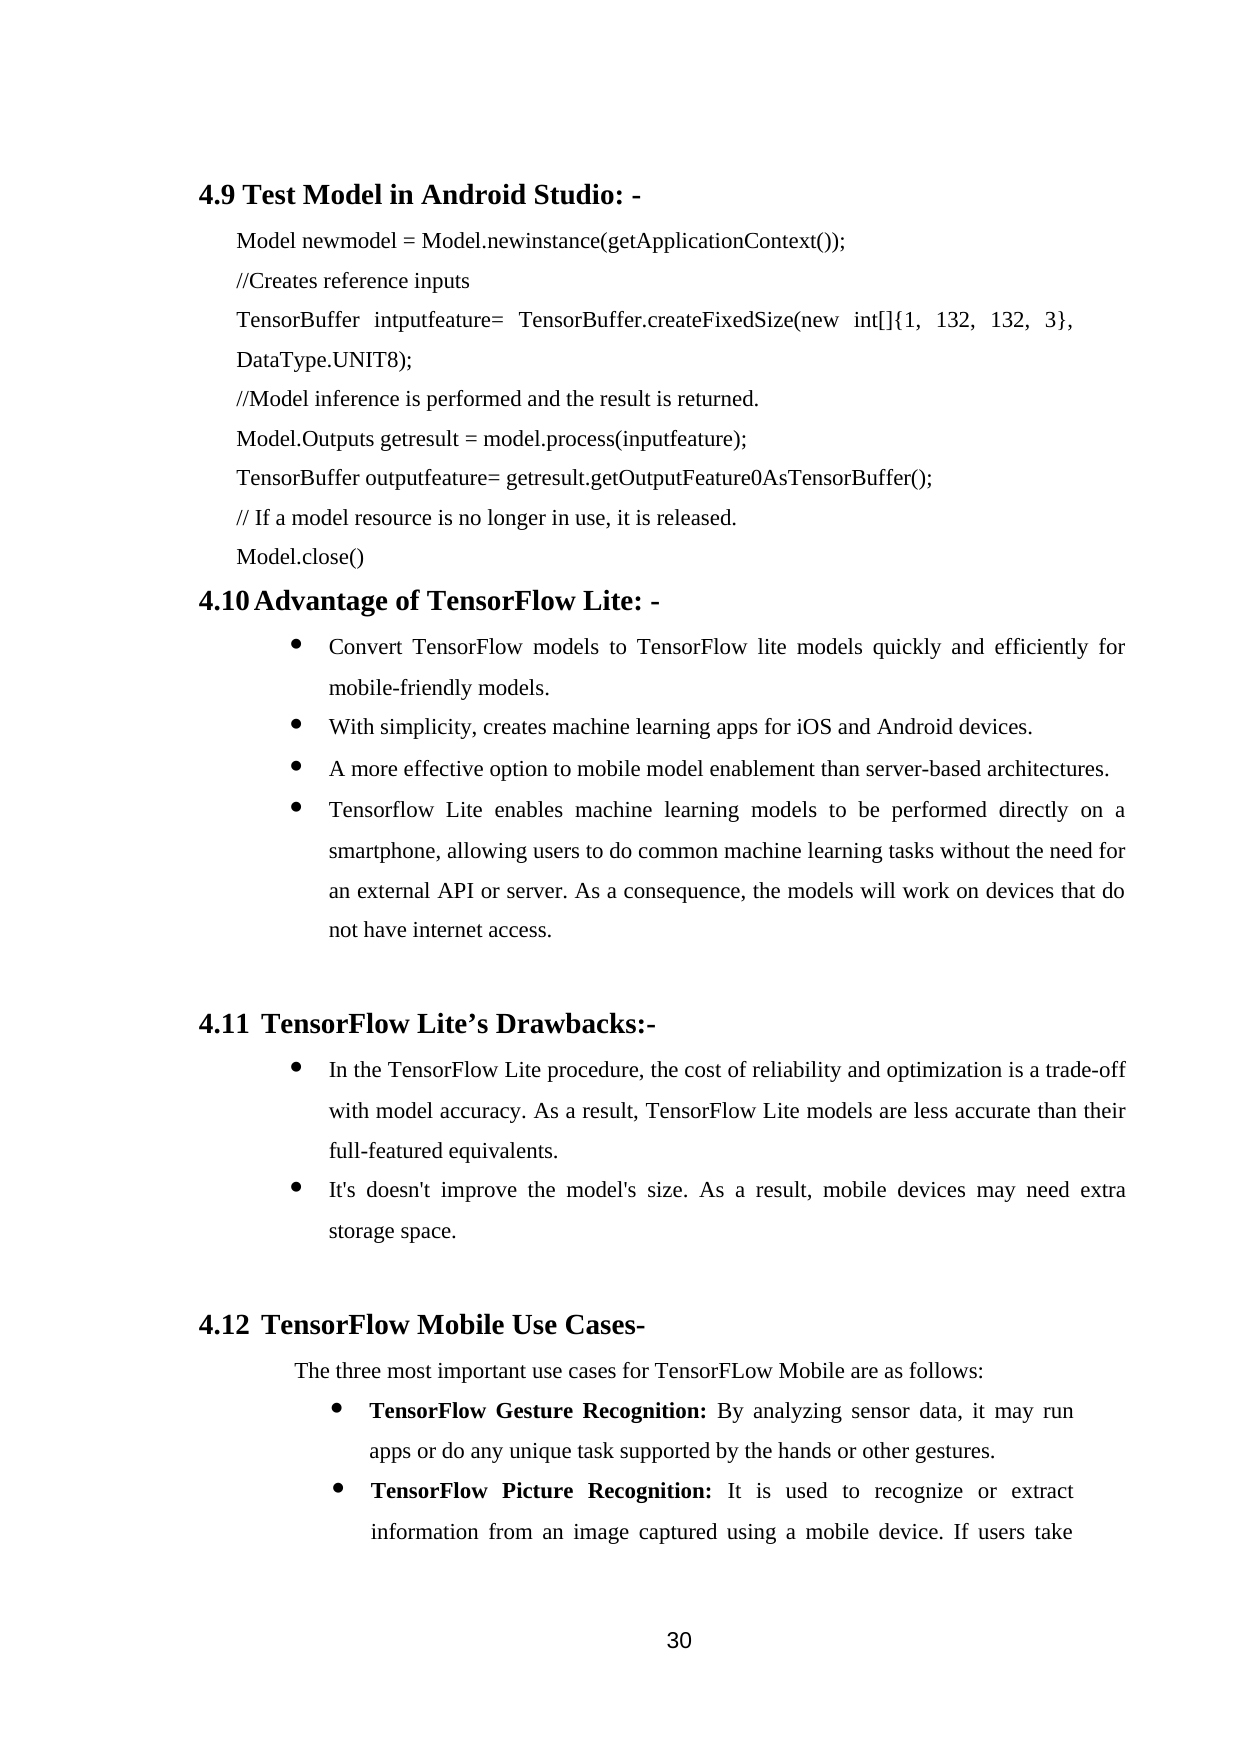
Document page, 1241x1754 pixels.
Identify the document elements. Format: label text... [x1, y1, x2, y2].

subtitle Advantage of TensorFlow Lite: - [199, 583, 1127, 616]
subtitle Model.Outputs getresult = model.process(inputfeature); [236, 425, 1074, 451]
subtitle Model.close() [236, 543, 1127, 570]
subtitle TensorBuffer outputfeature= getresult.getOutputFeature0AsTensorBuffer(); [236, 464, 1074, 491]
subtitle TensorFlow Lite’s Drawbacks:- [199, 1006, 1127, 1040]
subtitle // If a model resource is no longer in use, it is released. [236, 504, 1074, 530]
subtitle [333, 1477, 1074, 1544]
subtitle Test Model in Android Studio: - [199, 177, 1127, 211]
subtitle With simplicity, creates machine learning apps for iOS and Android devices. [291, 713, 1127, 741]
subtitle //Creates reference inputs [236, 267, 1074, 293]
subtitle Tensorflow Lite enables machine learning models to be performed directly on a smartphone, allowing users to do common machine learning tasks without the need for an external API or server. As a consequence, the models will work on devices that do not have internet access. [291, 797, 1127, 943]
subtitle It's doesn't improve the model's size. As a result, mobile devices may need extra storage space. [291, 1176, 1127, 1243]
subtitle TensorFlow Mobile Use Cases- [199, 1307, 1127, 1340]
subtitle TensorFlow Gesture Recognition: By analyzing sensor data, it may run apps or do any unique task supported by the hands or other gestures. [332, 1397, 1074, 1464]
subtitle //Model inference is performed and the result is returned. [236, 385, 1074, 412]
subtitle TensorBuffer intputfeature= TensorBuffer.createFixedSize(new int[]{1, 132, 132, 3}, DataType.UNIT8); [236, 306, 1074, 372]
subtitle In the TensorFlow Lite procedure, the cost of reliability and optimization is a trade-off with model accuracy. As a result, TensorFlow Lite models are less accurate than their full-featured equivalents. [291, 1056, 1127, 1163]
subtitle The three most important use cases for TensorFLow Mobile are as follows: [294, 1357, 1074, 1383]
subtitle A more effective option to mobile model enablement than server-based architectures. [291, 755, 1127, 783]
subtitle Model newmodel = Model.newinstance(getApplicationContext()); [236, 227, 1074, 254]
subtitle Convert TensorFlow models to TensorFlow lite models quickly and efficiently for mobile-friendly models. [291, 633, 1127, 700]
